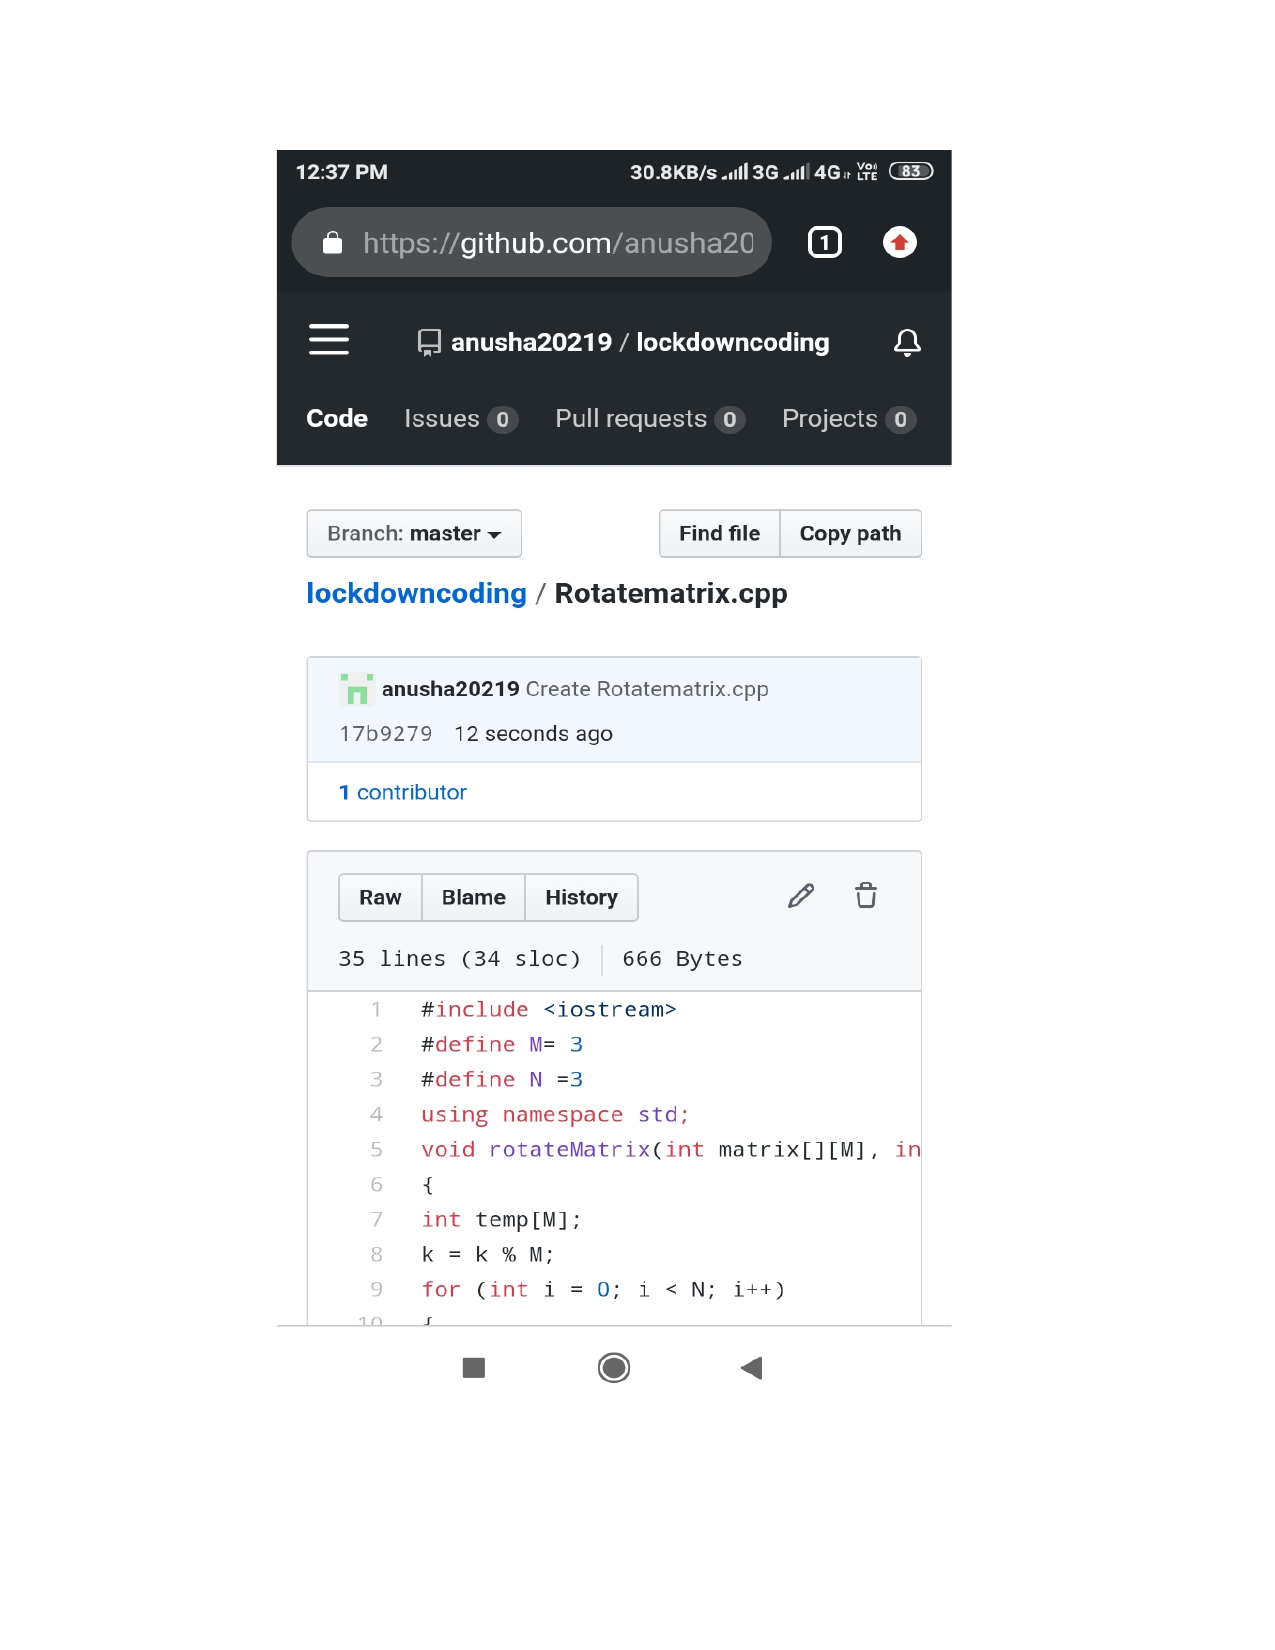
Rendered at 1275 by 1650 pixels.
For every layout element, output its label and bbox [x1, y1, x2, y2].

picture [276, 150, 952, 1409]
